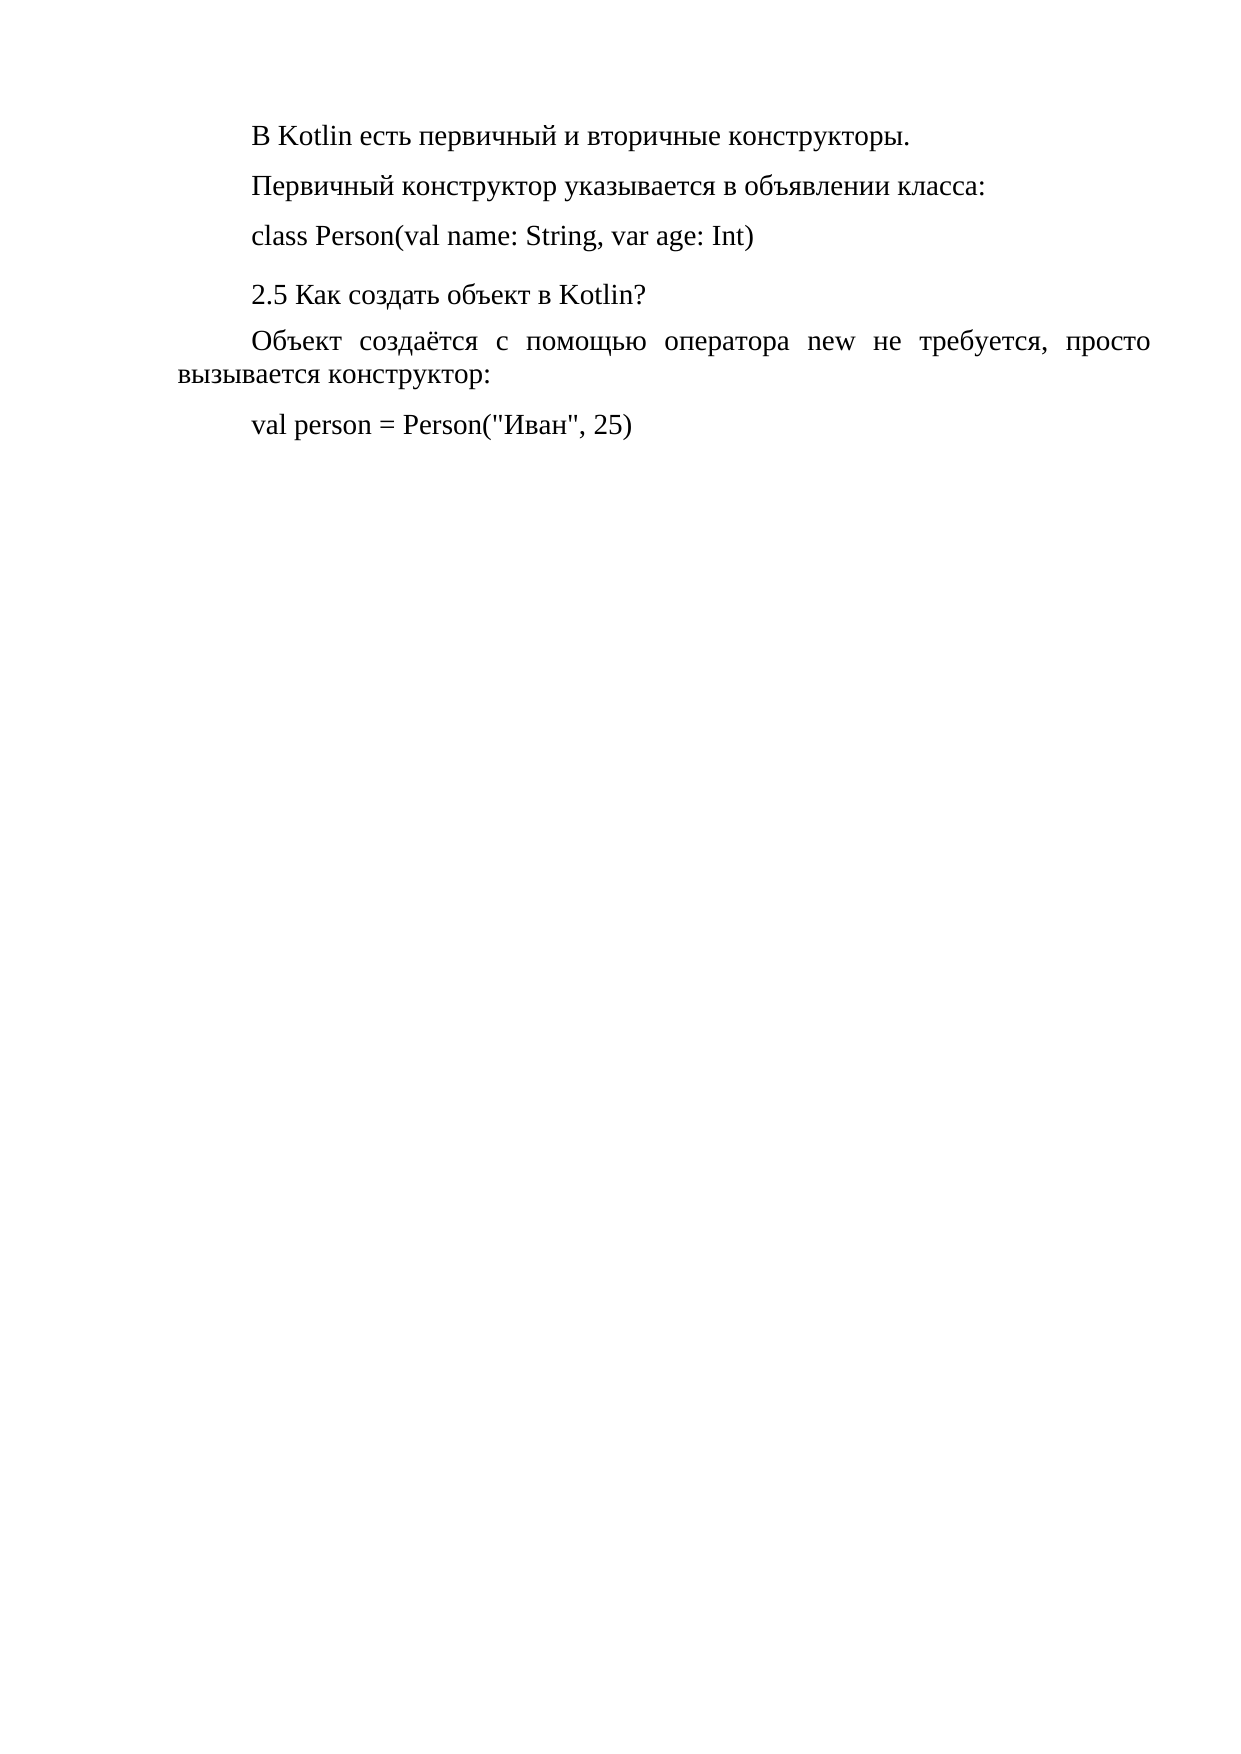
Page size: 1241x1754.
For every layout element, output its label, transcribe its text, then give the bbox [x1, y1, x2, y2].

text class Person(val name: String, var age: Int) [177, 218, 1152, 252]
text В Kotlin есть первичный и вторичные конструкторы. [177, 118, 1152, 152]
text Объект создаётся с помощью оператора new не требуется, просто вызывается конструктор: [177, 323, 1152, 390]
text Первичный конструктор указывается в объявлении класса: [177, 168, 1152, 202]
text val person = Person("Иван", 25) [177, 407, 1152, 440]
text Как создать объект в Kotlin? [177, 277, 1152, 311]
